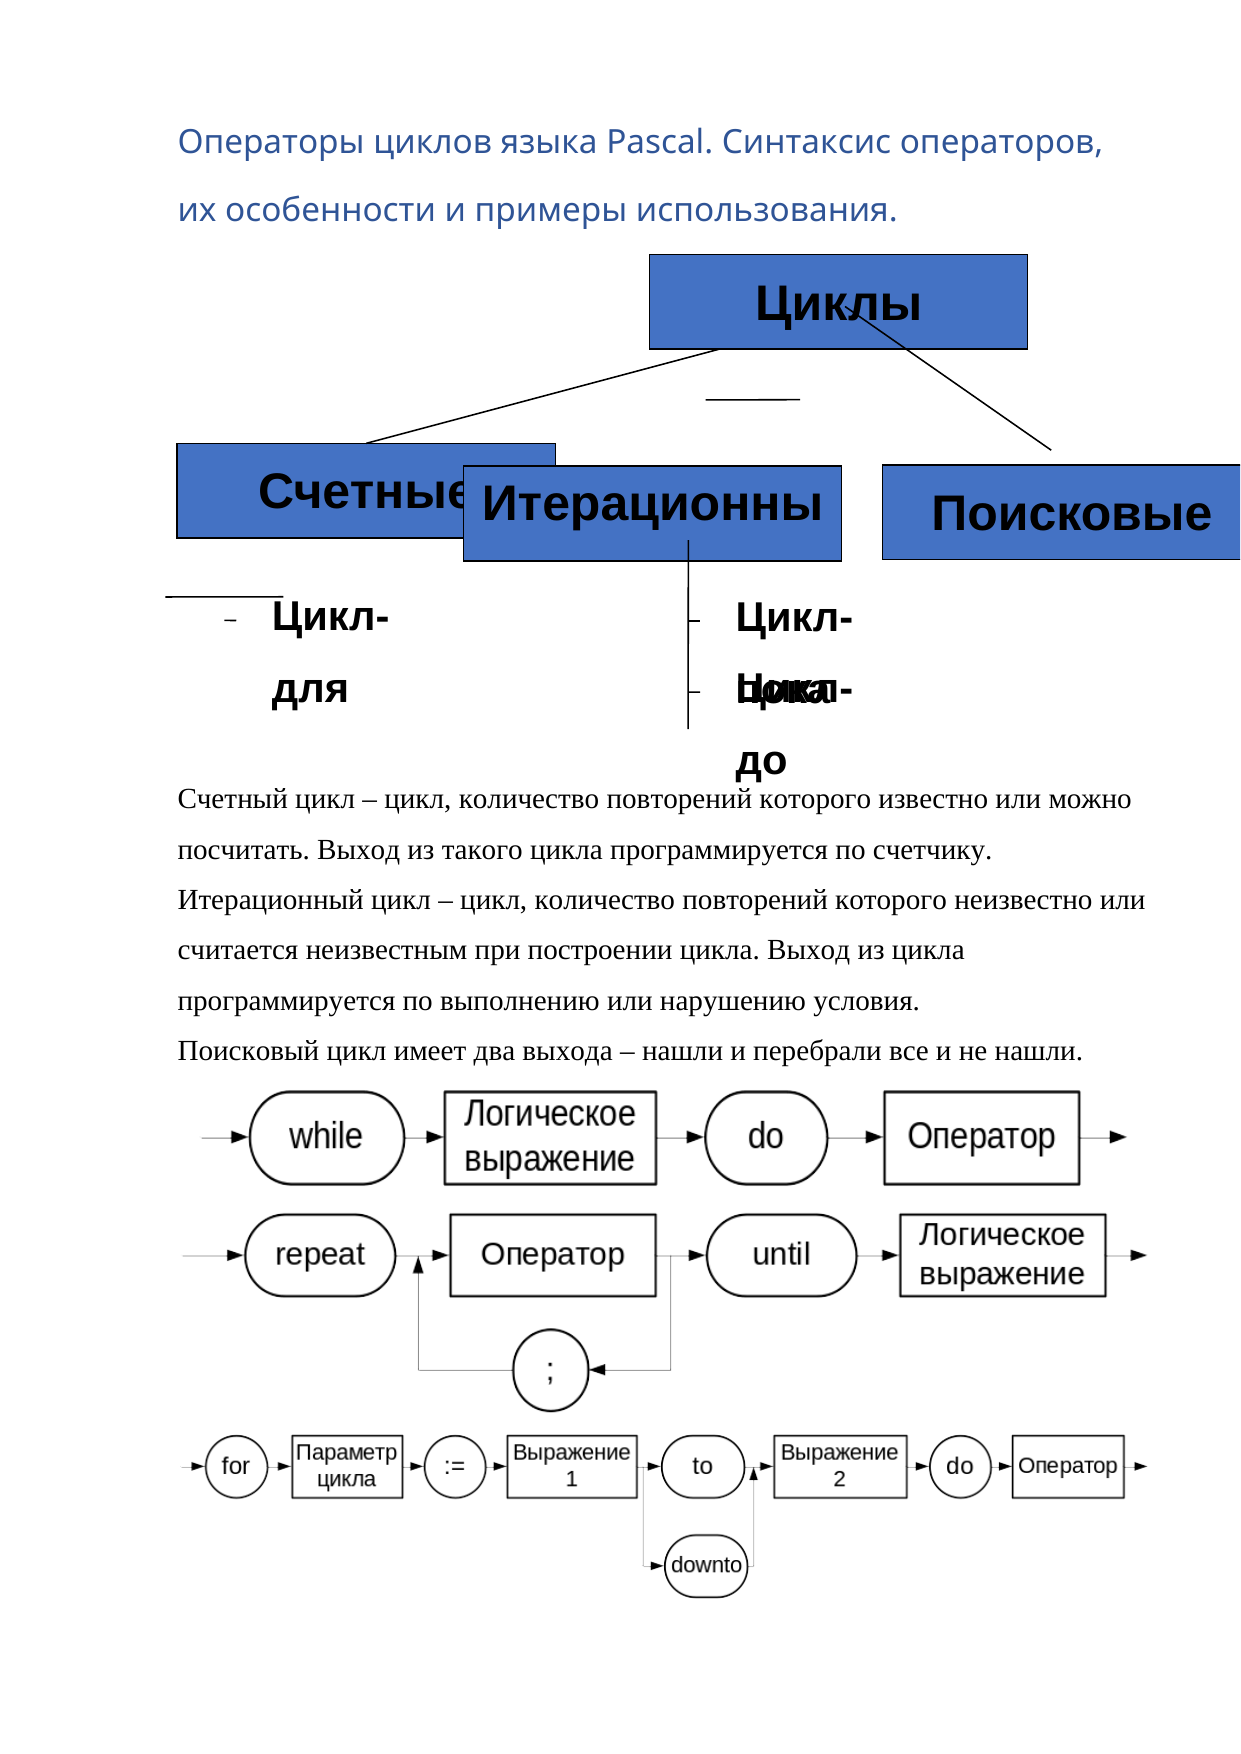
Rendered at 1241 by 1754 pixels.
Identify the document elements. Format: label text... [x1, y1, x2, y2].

text Поисковый цикл имеет два выхода – нашли и перебрали все и не нашли. [177, 1033, 1152, 1067]
subtitle Операторы циклов языка Pascal. Синтаксис операторов, их особенности и примеры использования. [177, 118, 1152, 232]
text Cчетный цикл – цикл, количество повторений которого известно или можно посчитать. Выход из такого цикла программируется по счетчику. [177, 782, 1152, 865]
text Итерационный цикл – цикл, количество повторений которого неизвестно или считается неизвестным при построении цикла. Выход из цикла программируется по выполнению или нарушению условия. [177, 882, 1152, 1016]
